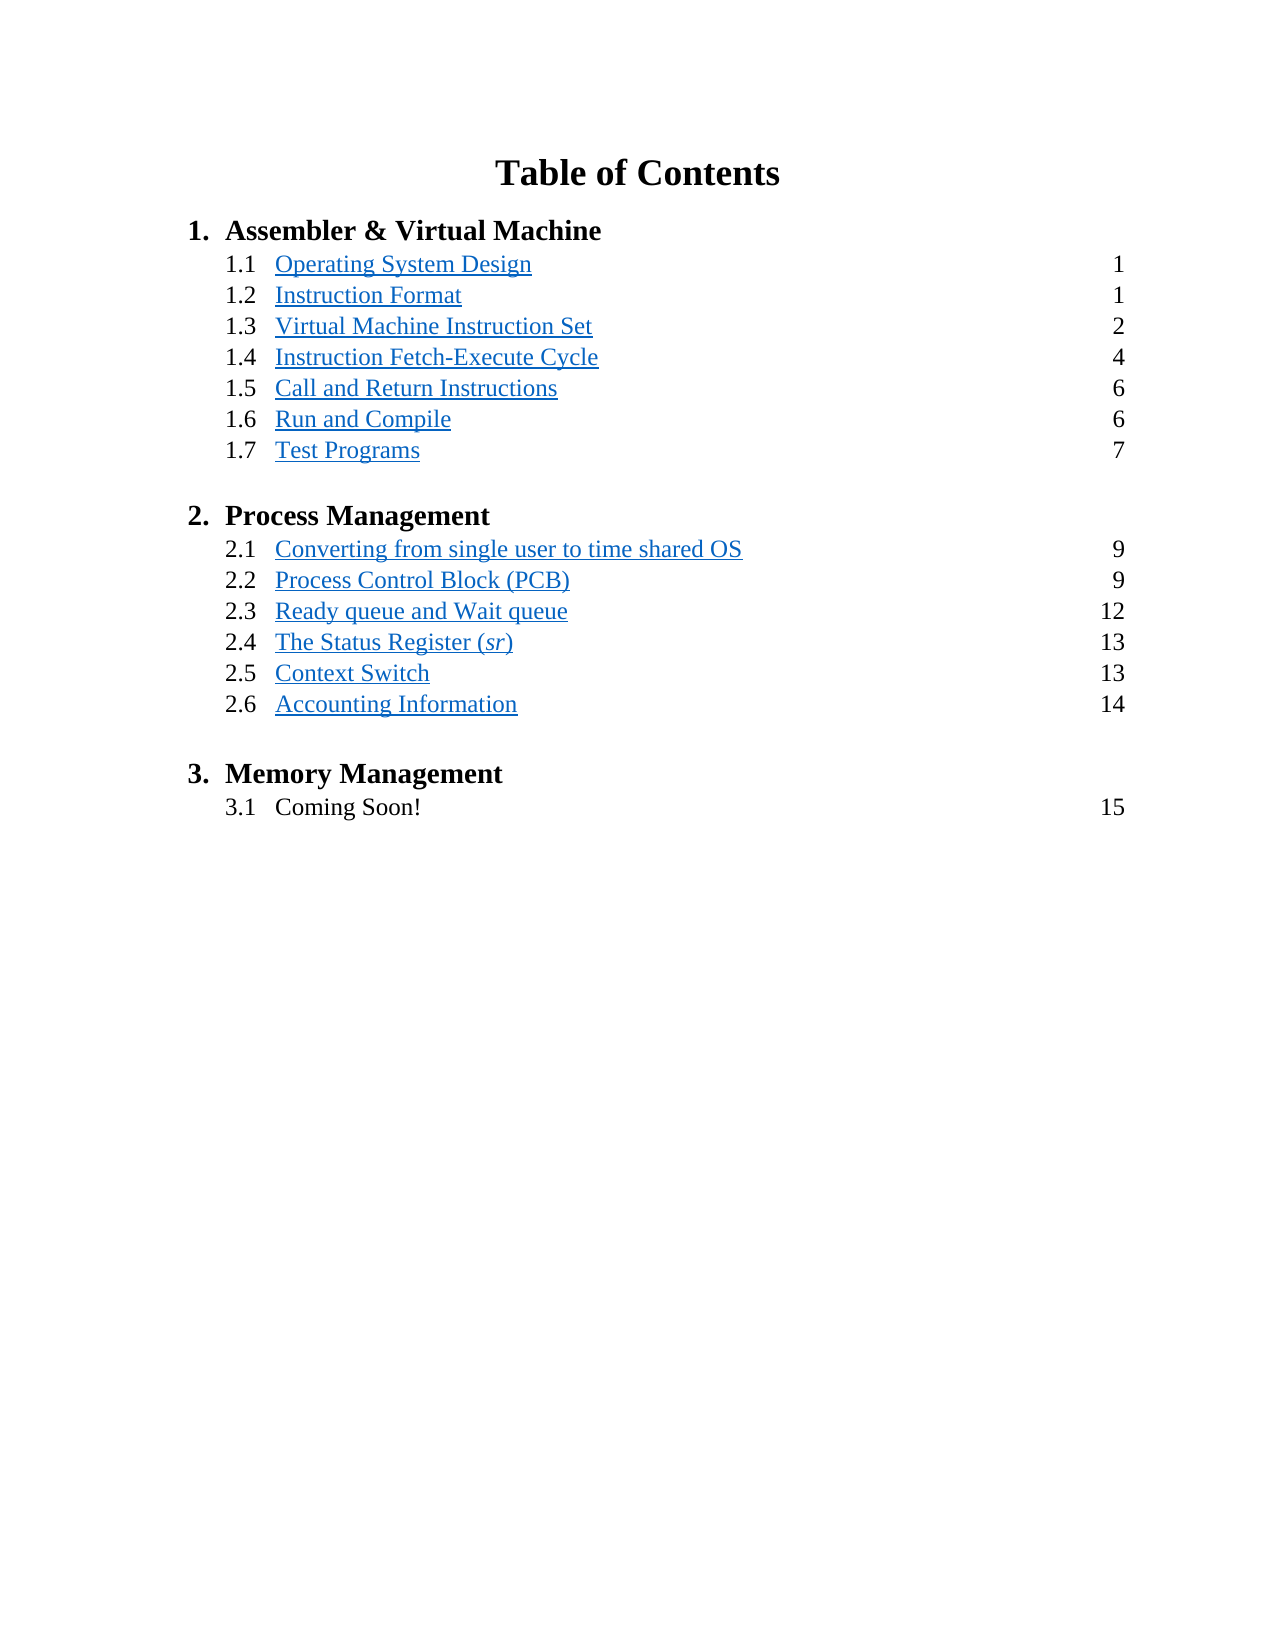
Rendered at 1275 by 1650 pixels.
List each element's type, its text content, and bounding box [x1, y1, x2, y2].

list 2.1 Converting from single user to time shared OS 9 2.2 Process Control Block (PCB) 9 [225, 534, 1125, 594]
list 2.6 Accounting Information 14 [225, 689, 1125, 718]
list 1.2 Instruction Format 1 [225, 280, 1125, 309]
list 1.4 Instruction Fetch-Execute Cycle 4 [225, 342, 1125, 371]
list 2.5 Context Switch 13 [225, 658, 1125, 687]
list Process Management [187, 498, 1125, 531]
list 2.3 Ready queue and Wait queue 12 [225, 596, 1125, 625]
list 1.3 Virtual Machine Instruction Set 2 [225, 311, 1125, 340]
list 1.6 Run and Compile 6 [225, 404, 1125, 433]
list 2.4 The Status Register (sr) 13 [225, 627, 1125, 656]
list 1.7 Test Programs 7 [225, 436, 1125, 464]
list Assembler & Virtual Machine [187, 213, 1125, 247]
list Memory Management [187, 756, 1125, 790]
list 1.1 Operating System Design 1 [225, 249, 1125, 278]
list 1.5 Call and Return Instructions 6 [225, 373, 1125, 402]
text Table of Contents [150, 150, 1125, 193]
list 3.1 Coming Soon! 15 [225, 792, 1125, 821]
